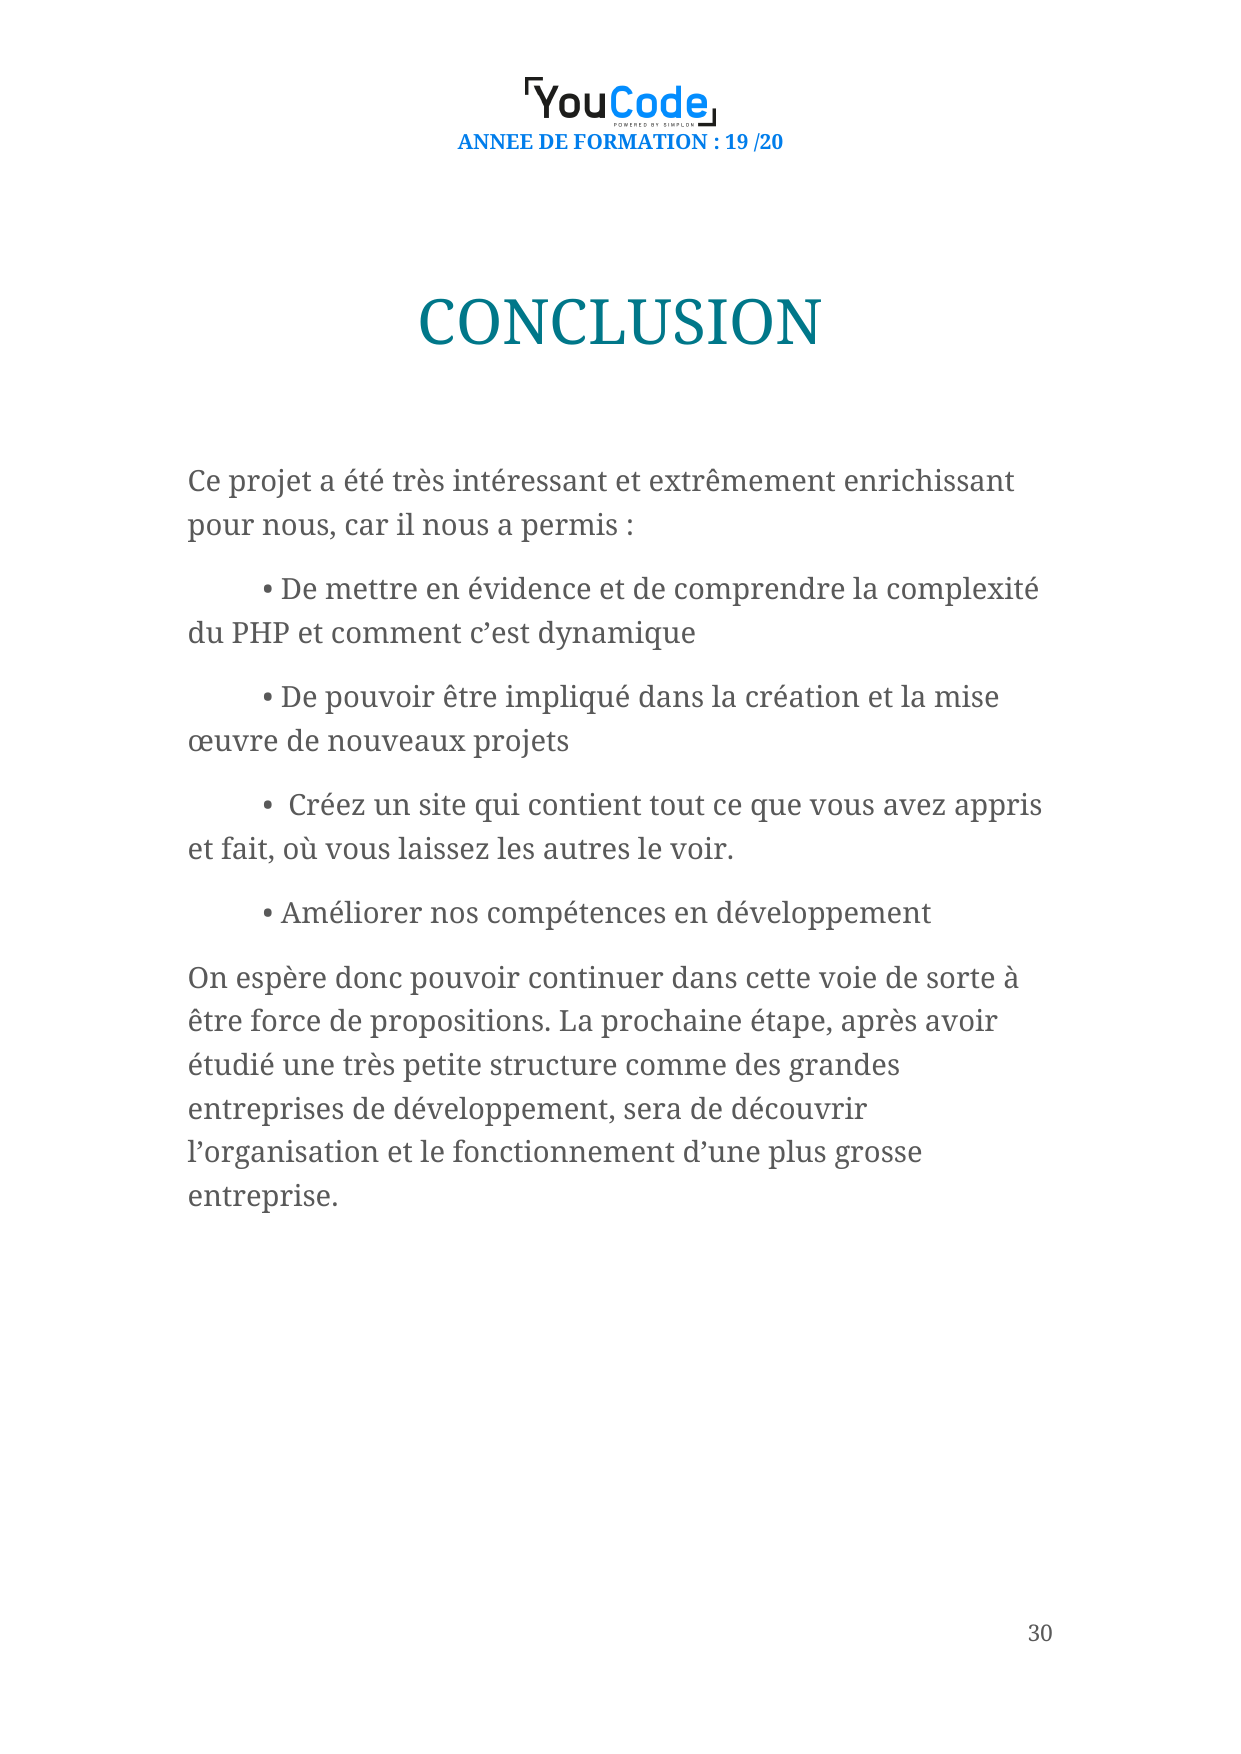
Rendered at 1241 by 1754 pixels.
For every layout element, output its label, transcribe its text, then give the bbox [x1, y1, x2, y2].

text On espère donc pouvoir continuer dans cette voie de sorte à être force de propositions. La prochaine étape, après avoir étudié une très petite structure comme des grandes entreprises de développement, sera de découvrir l’organisation et le fonctionnement d’une plus grosse entreprise. [187, 957, 1053, 1215]
title CONCLUSION [187, 277, 1053, 362]
text • De mettre en évidence et de comprendre la complexité du PHP et comment c’est dynamique [187, 568, 1053, 652]
text • Améliorer nos compétences en développement [187, 893, 1053, 932]
text • Créez un site qui contient tout ce que vous avez appris et fait, où vous laissez les autres le voir. [187, 784, 1053, 868]
text • De pouvoir être impliqué dans la création et la mise œuvre de nouveaux projets [187, 676, 1053, 760]
text Ce projet a été très intéressant et extrêmement enrichissant pour nous, car il nous a permis : [187, 460, 1053, 543]
